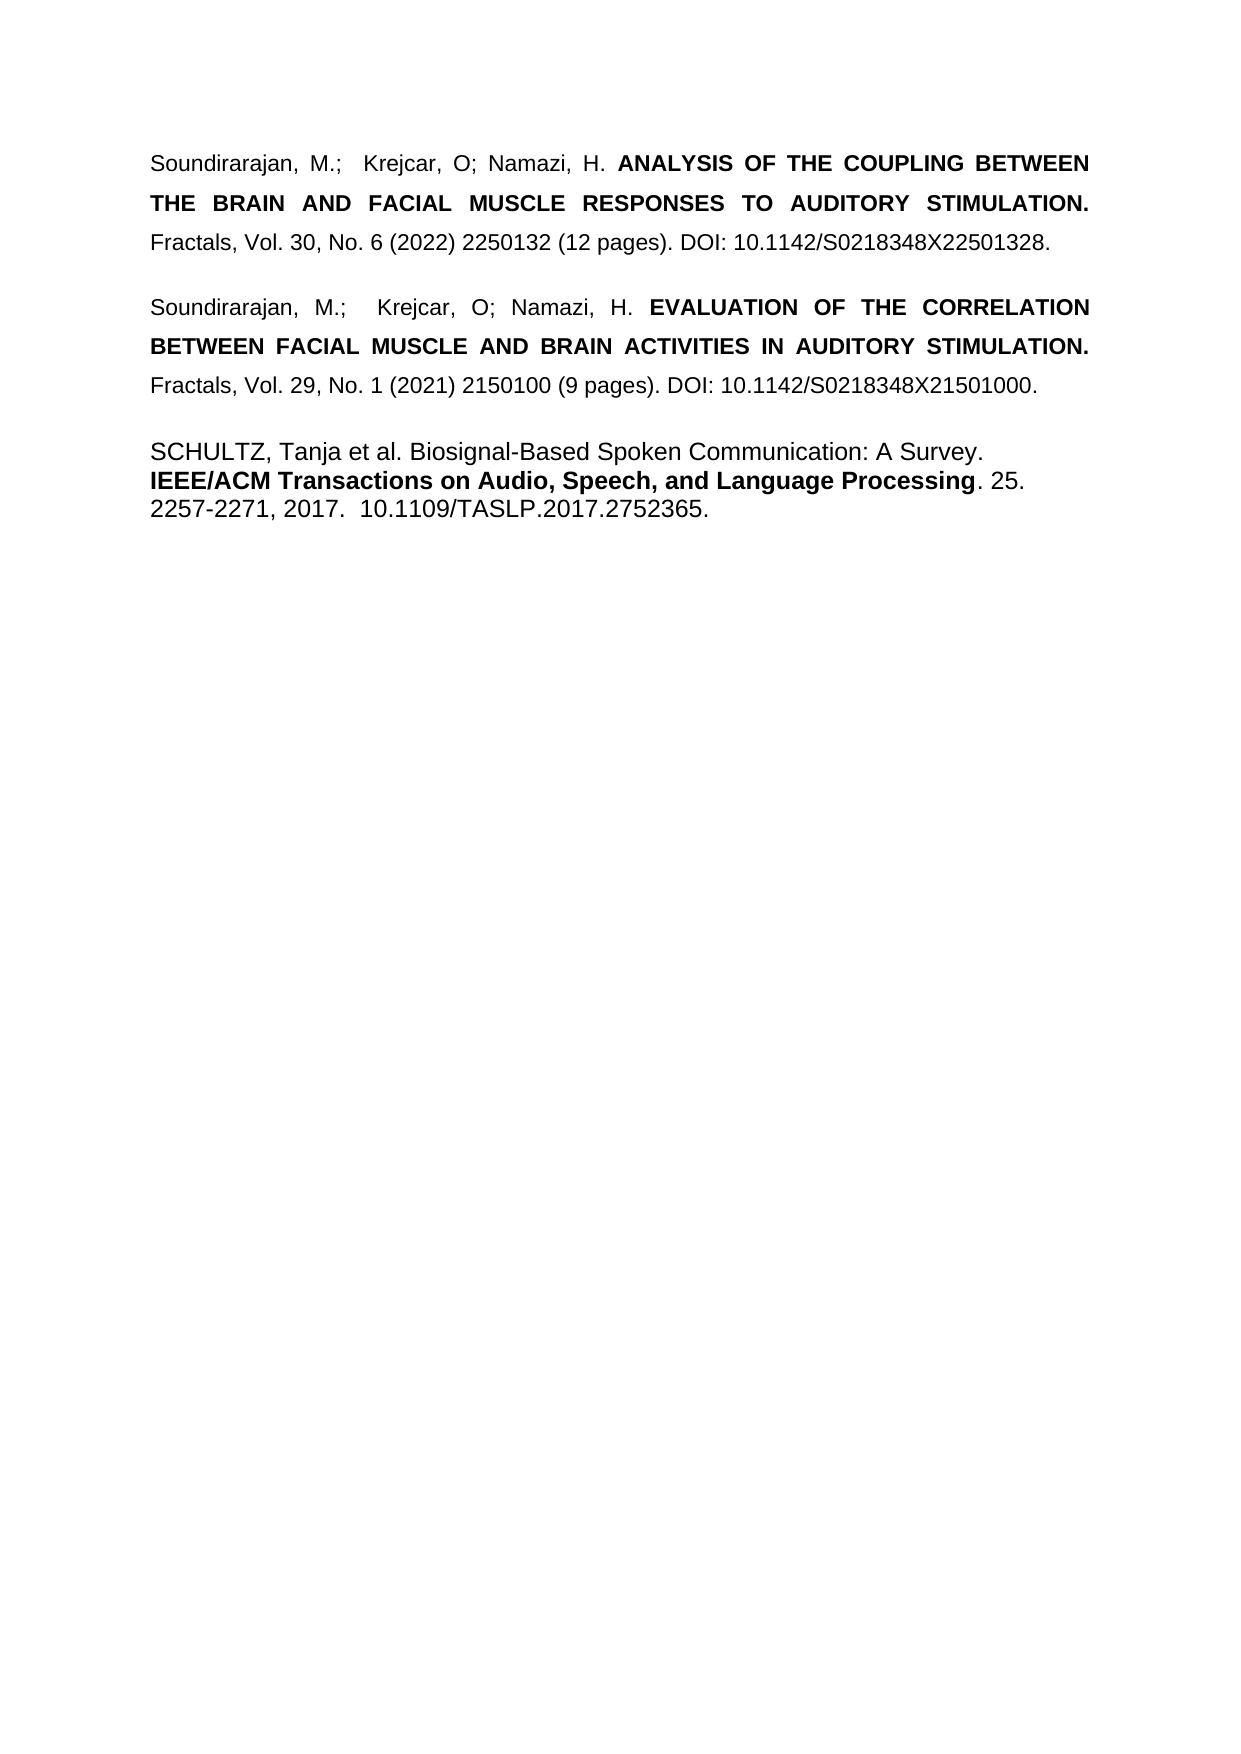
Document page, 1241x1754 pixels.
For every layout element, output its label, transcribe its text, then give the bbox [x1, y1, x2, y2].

text SCHULTZ, Tanja et al. Biosignal-Based Spoken Communication: A Survey. IEEE/ACM Transactions on Audio, Speech, and Language Processing. 25. 2257-2271, 2017. 10.1109/TASLP.2017.2752365. [150, 437, 1090, 523]
text Soundirarajan, M.; Krejcar, O; Namazi, H. ANALYSIS OF THE COUPLING BETWEEN THE BRAIN AND FACIAL MUSCLE RESPONSES TO AUDITORY STIMULATION. Fractals, Vol. 30, No. 6 (2022) 2250132 (12 pages). DOI: 10.1142/S0218348X22501328. [150, 150, 1090, 255]
text Soundirarajan, M.; Krejcar, O; Namazi, H. EVALUATION OF THE CORRELATION BETWEEN FACIAL MUSCLE AND BRAIN ACTIVITIES IN AUDITORY STIMULATION. Fractals, Vol. 29, No. 1 (2021) 2150100 (9 pages). DOI: 10.1142/S0218348X21501000. [150, 293, 1090, 399]
